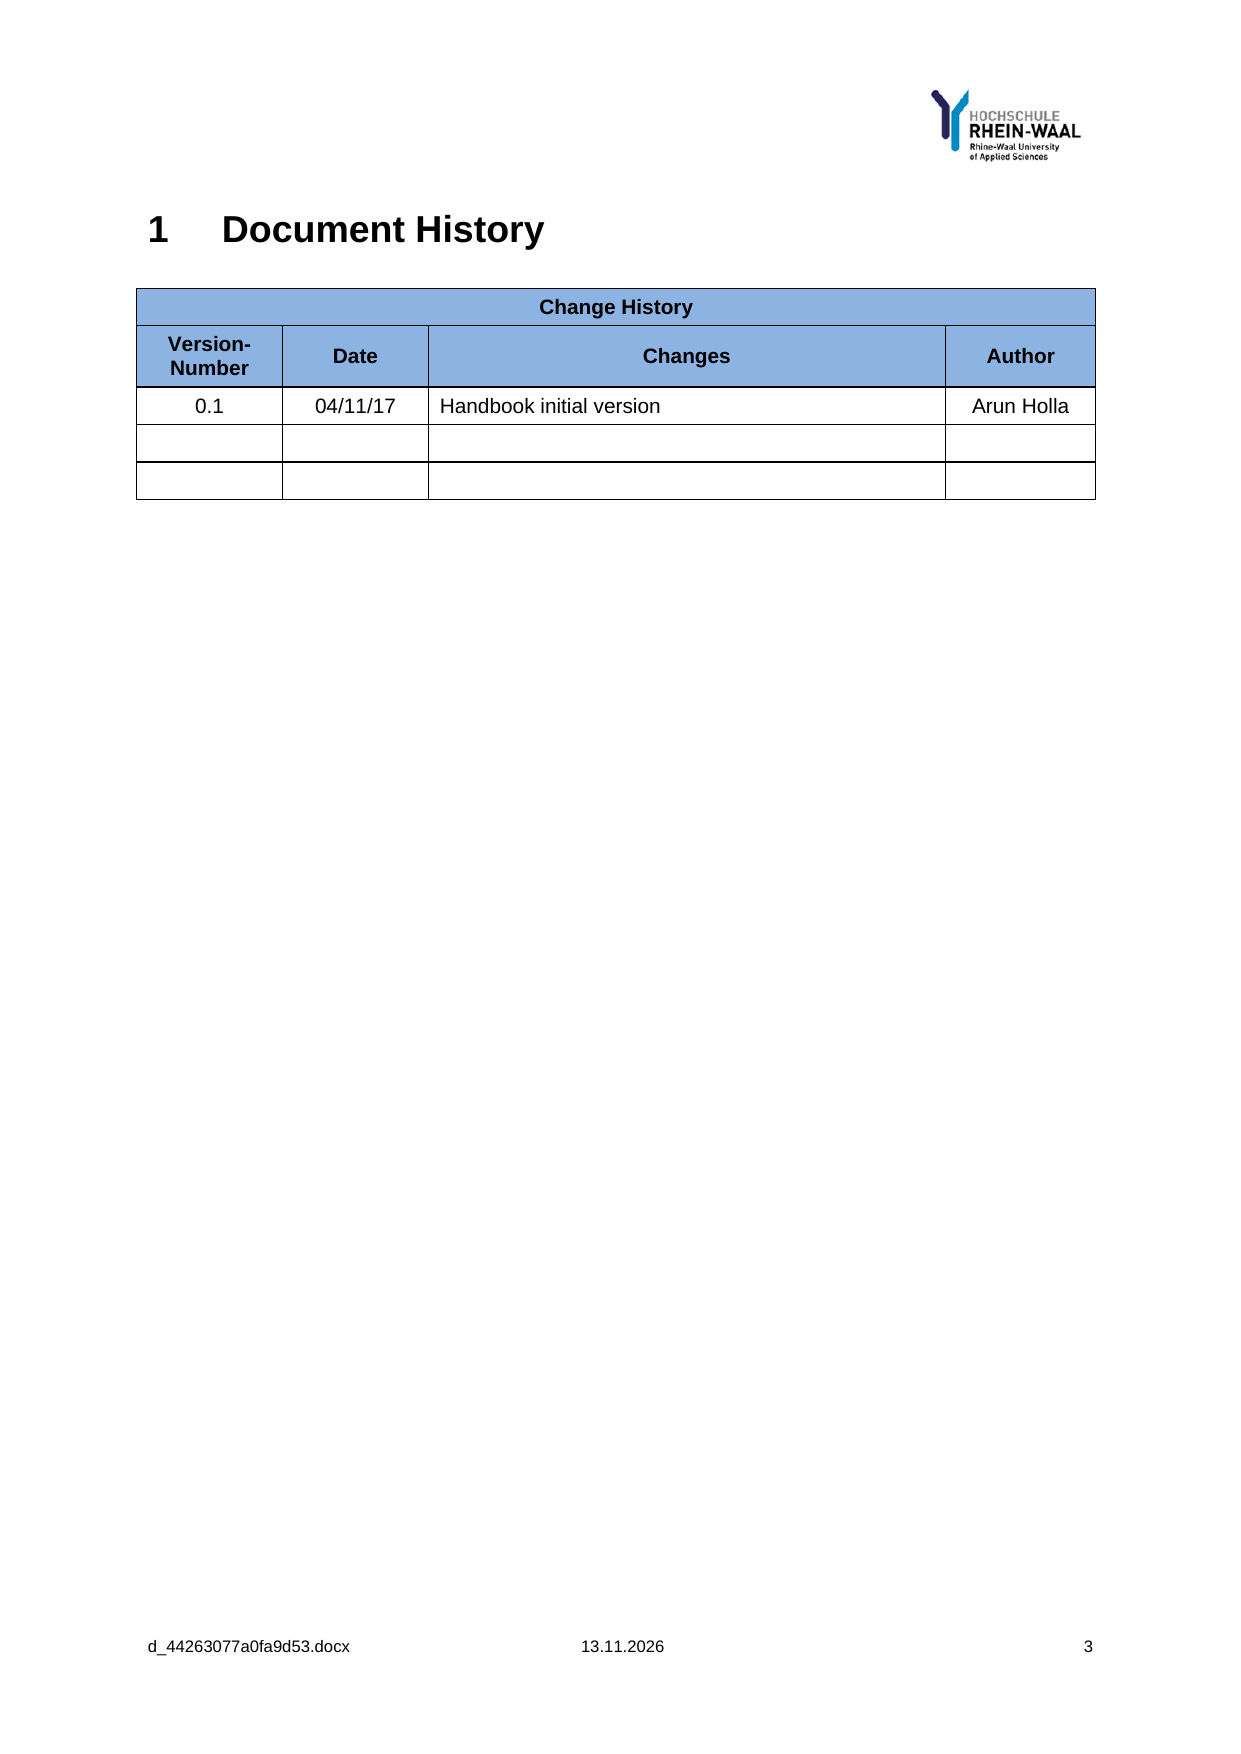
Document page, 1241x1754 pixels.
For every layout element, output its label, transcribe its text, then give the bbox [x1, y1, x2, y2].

table_cell [137, 425, 282, 461]
table_cell 04/11/17 [283, 388, 428, 424]
subtitle Document History [148, 207, 1092, 250]
table_header Change History [137, 289, 1095, 325]
table_cell [946, 463, 1095, 499]
table_cell Version-Number [137, 326, 282, 386]
table_cell Date [283, 326, 428, 386]
picture [914, 73, 1093, 162]
table_cell [137, 463, 282, 499]
table_cell Changes [429, 326, 945, 386]
table_cell [429, 463, 945, 499]
table_cell [946, 425, 1095, 461]
table_cell Handbook initial version [429, 388, 945, 424]
table_cell [429, 425, 945, 461]
table_cell Arun Holla [946, 388, 1095, 424]
table_cell [283, 425, 428, 461]
table_cell 0.1 [137, 388, 282, 424]
table_cell [283, 463, 428, 499]
table_cell Author [946, 326, 1095, 386]
